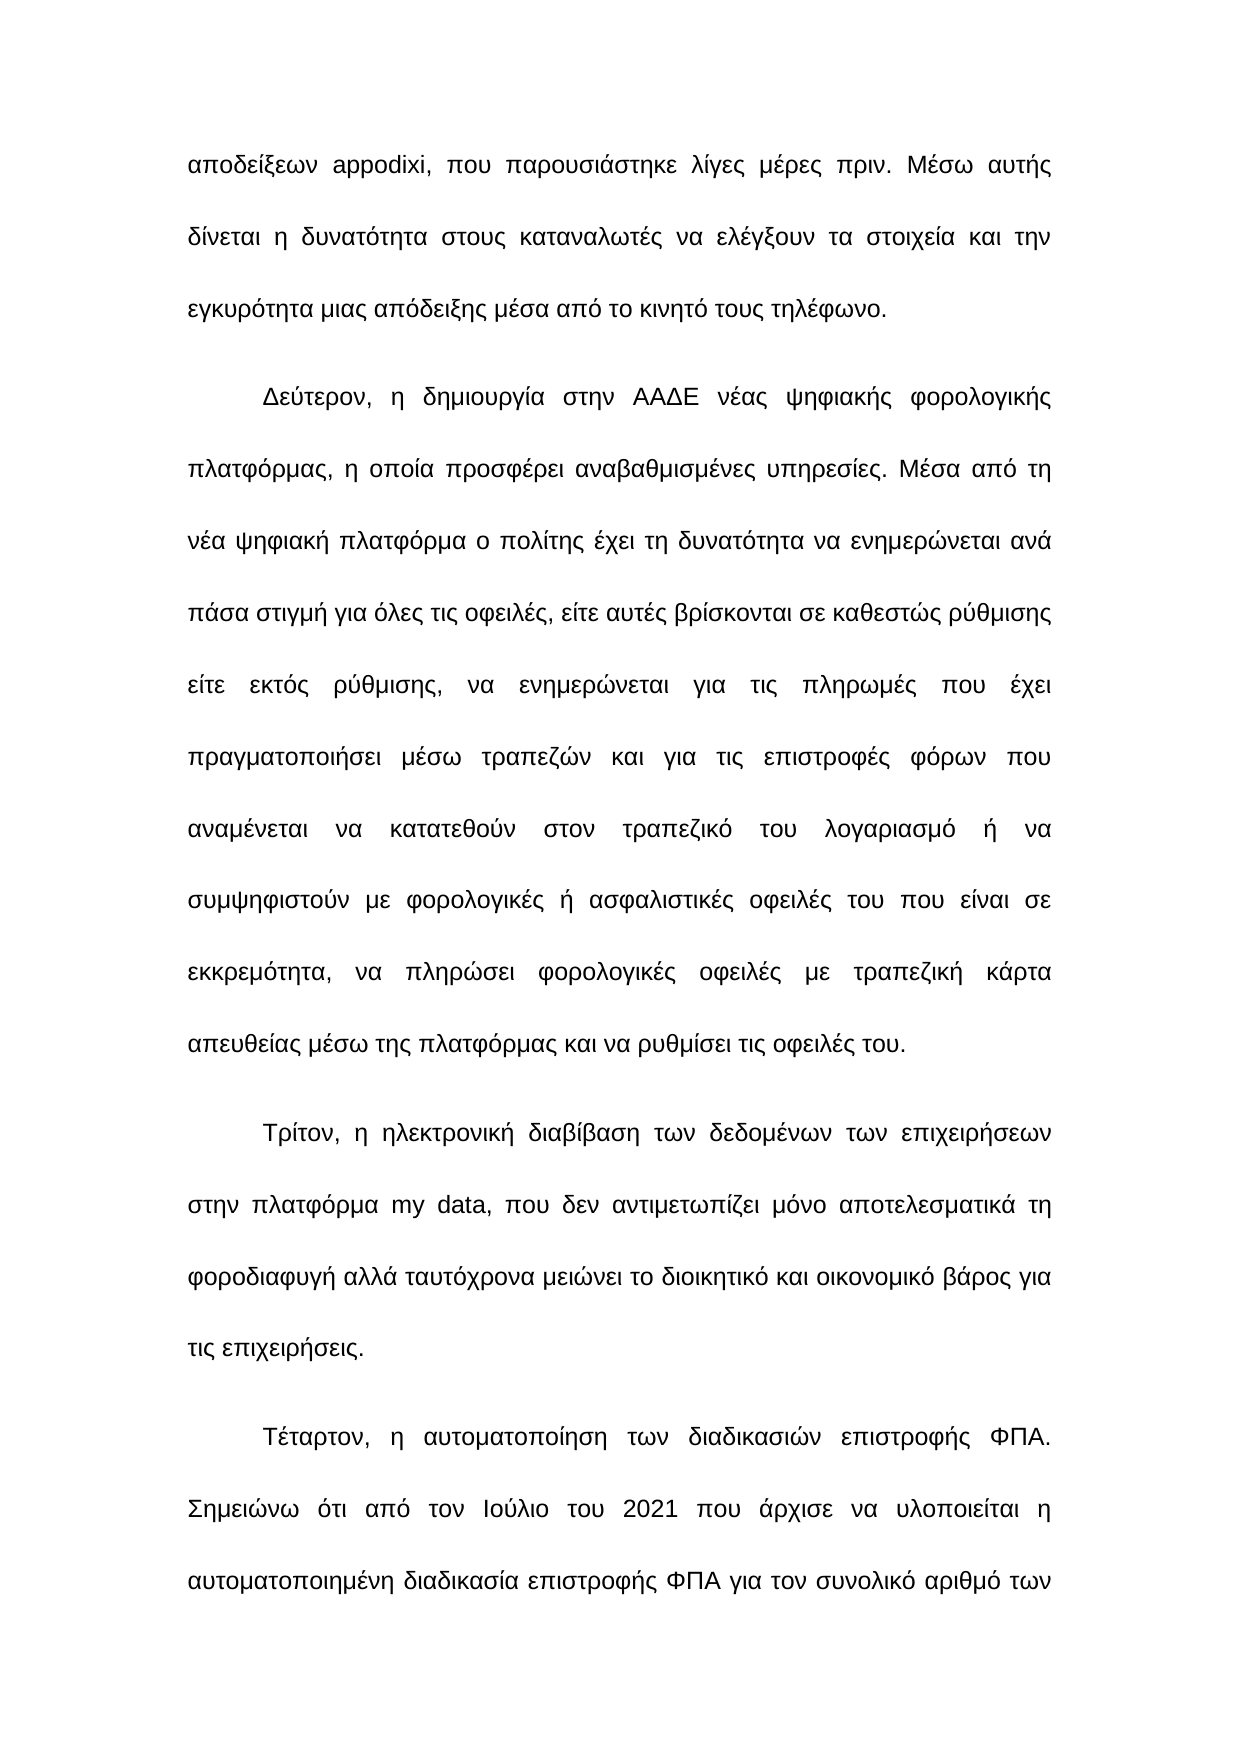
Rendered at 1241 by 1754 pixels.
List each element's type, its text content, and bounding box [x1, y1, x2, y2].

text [187, 150, 1053, 322]
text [187, 1422, 1053, 1594]
text Δεύτερον, η δημιουργία στην ΑΑΔΕ νέας ψηφιακής φορολογικής πλατφόρμας, η οποία προσφέρει αναβαθμισμένες υπηρεσίες. Μέσα από τη νέα ψηφιακή πλατφόρμα ο πολίτης έχει τη δυνατότητα να ενημερώνεται ανά πάσα στιγμή για όλες τις οφειλές, είτε αυτές βρίσκονται σε καθεστώς ρύθμισης είτε εκτός ρύθμισης, να ενημερώνεται για τις πληρωμές που έχει πραγματοποιήσει μέσω τραπεζών και για τις επιστροφές φόρων που αναμένεται να κατατεθούν στον τραπεζικό του λογαριασμό ή να συμψηφιστούν με φορολογικές ή ασφαλιστικές οφειλές του που είναι σε εκκρεμότητα, να πληρώσει φορολογικές οφειλές με τραπεζική κάρτα απευθείας μέσω της πλατφόρμας και να ρυθμίσει τις οφειλές του. [187, 382, 1053, 1058]
text Τρίτον, η ηλεκτρονική διαβίβαση των δεδομένων των επιχειρήσεων στην πλατφόρμα my data, που δεν αντιμετωπίζει μόνο αποτελεσματικά τη φοροδιαφυγή αλλά ταυτόχρονα μειώνει το διοικητικό και οικονομικό βάρος για τις επιχειρήσεις. [187, 1118, 1053, 1362]
